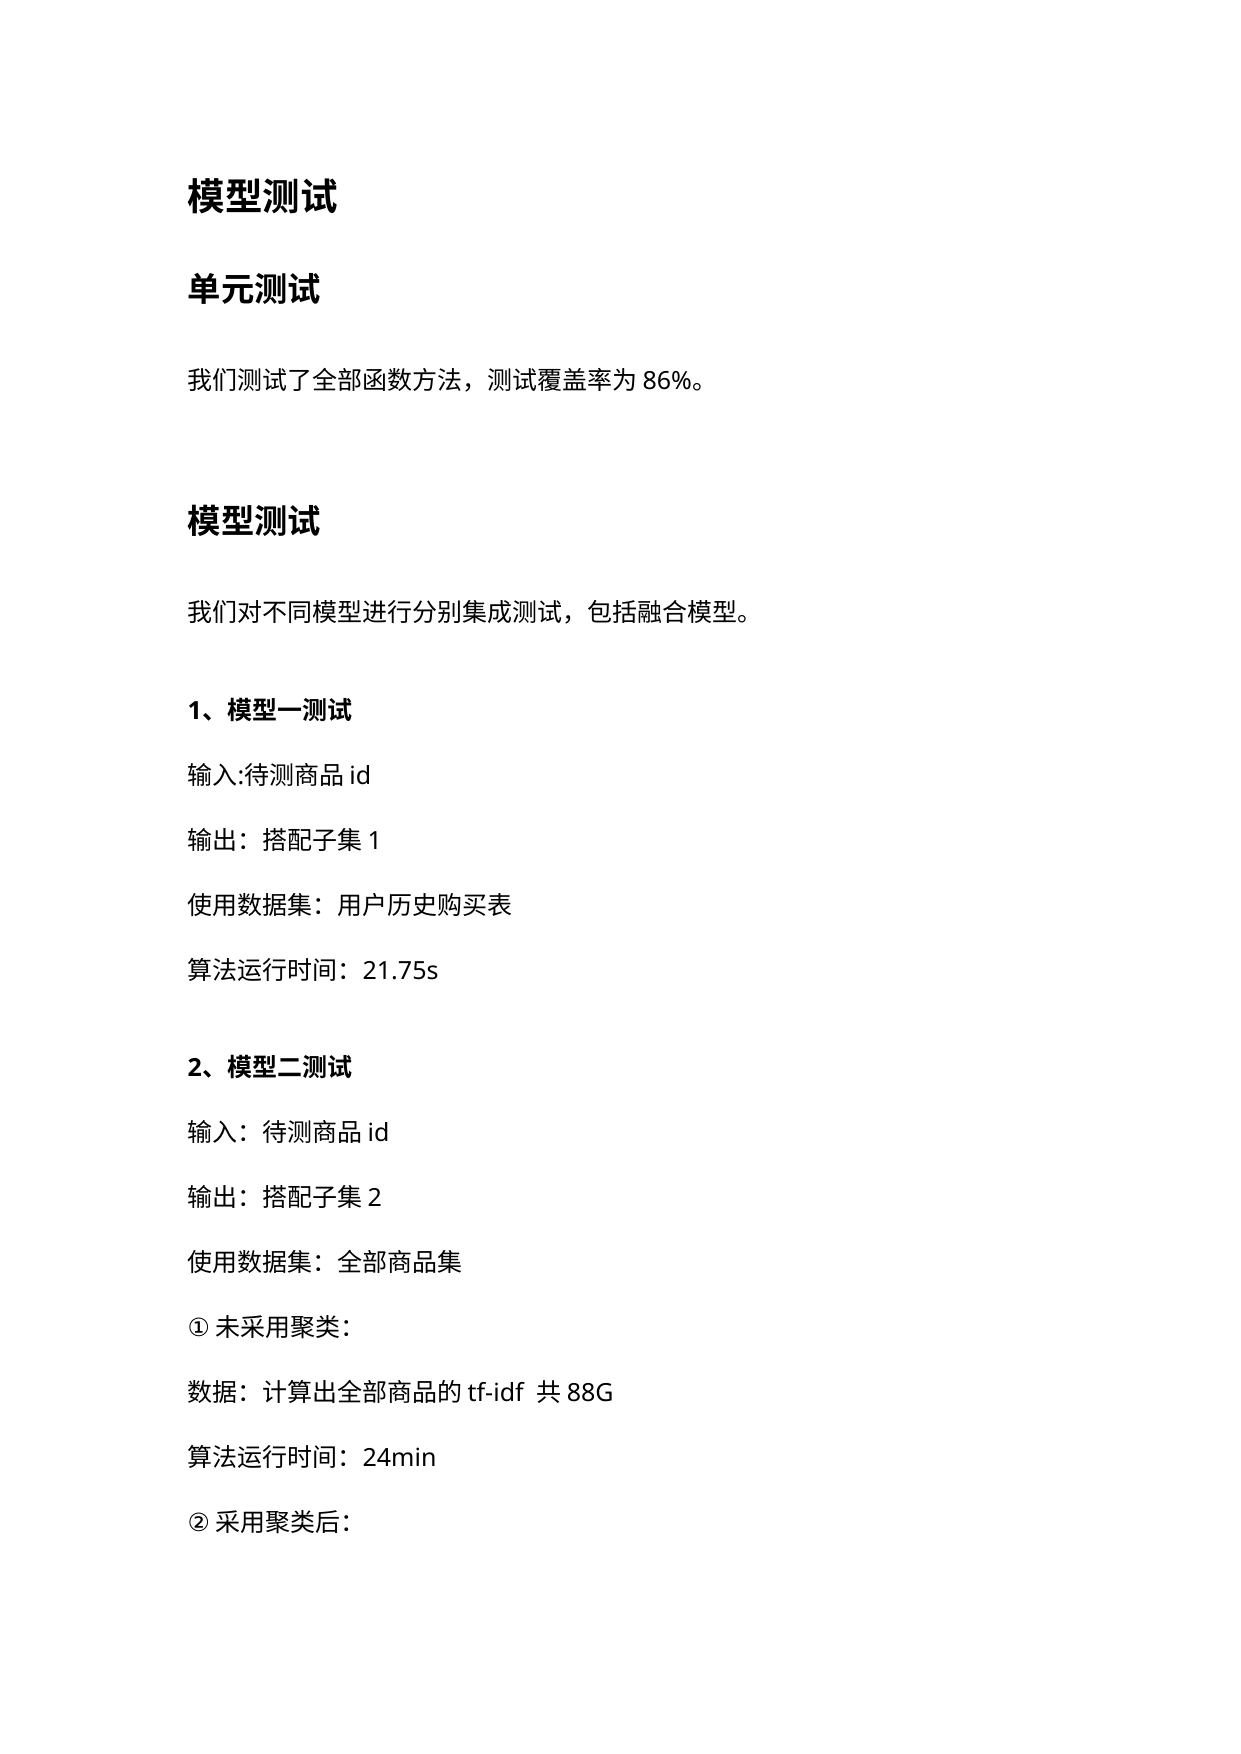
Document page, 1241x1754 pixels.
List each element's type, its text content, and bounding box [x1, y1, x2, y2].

text 算法运行时间：24min [187, 1423, 1053, 1488]
text 输出：搭配子集2 [187, 1163, 1053, 1228]
text 算法运行时间：21.75s [187, 936, 1053, 1001]
text 输入：待测商品id [187, 1098, 1053, 1163]
text 数据：计算出全部商品的tf-idf 共88G [187, 1358, 1053, 1423]
text 我们对不同模型进行分别集成测试，包括融合模型。 [187, 578, 1053, 643]
text 模型测试 [187, 162, 1053, 227]
text 模型测试 [187, 486, 1053, 551]
text 使用数据集：全部商品集 [187, 1228, 1053, 1293]
text 单元测试 [187, 254, 1053, 319]
text 使用数据集：用户历史购买表 [187, 871, 1053, 936]
text 2、模型二测试 [187, 1033, 1053, 1098]
text 输入:待测商品id [187, 741, 1053, 806]
text ①未采用聚类： [187, 1293, 1053, 1358]
text ②采用聚类后： [187, 1488, 1053, 1553]
text 输出：搭配子集1 [187, 806, 1053, 871]
text 1、模型一测试 [187, 676, 1053, 741]
text 我们测试了全部函数方法，测试覆盖率为86%。 [187, 346, 1053, 411]
